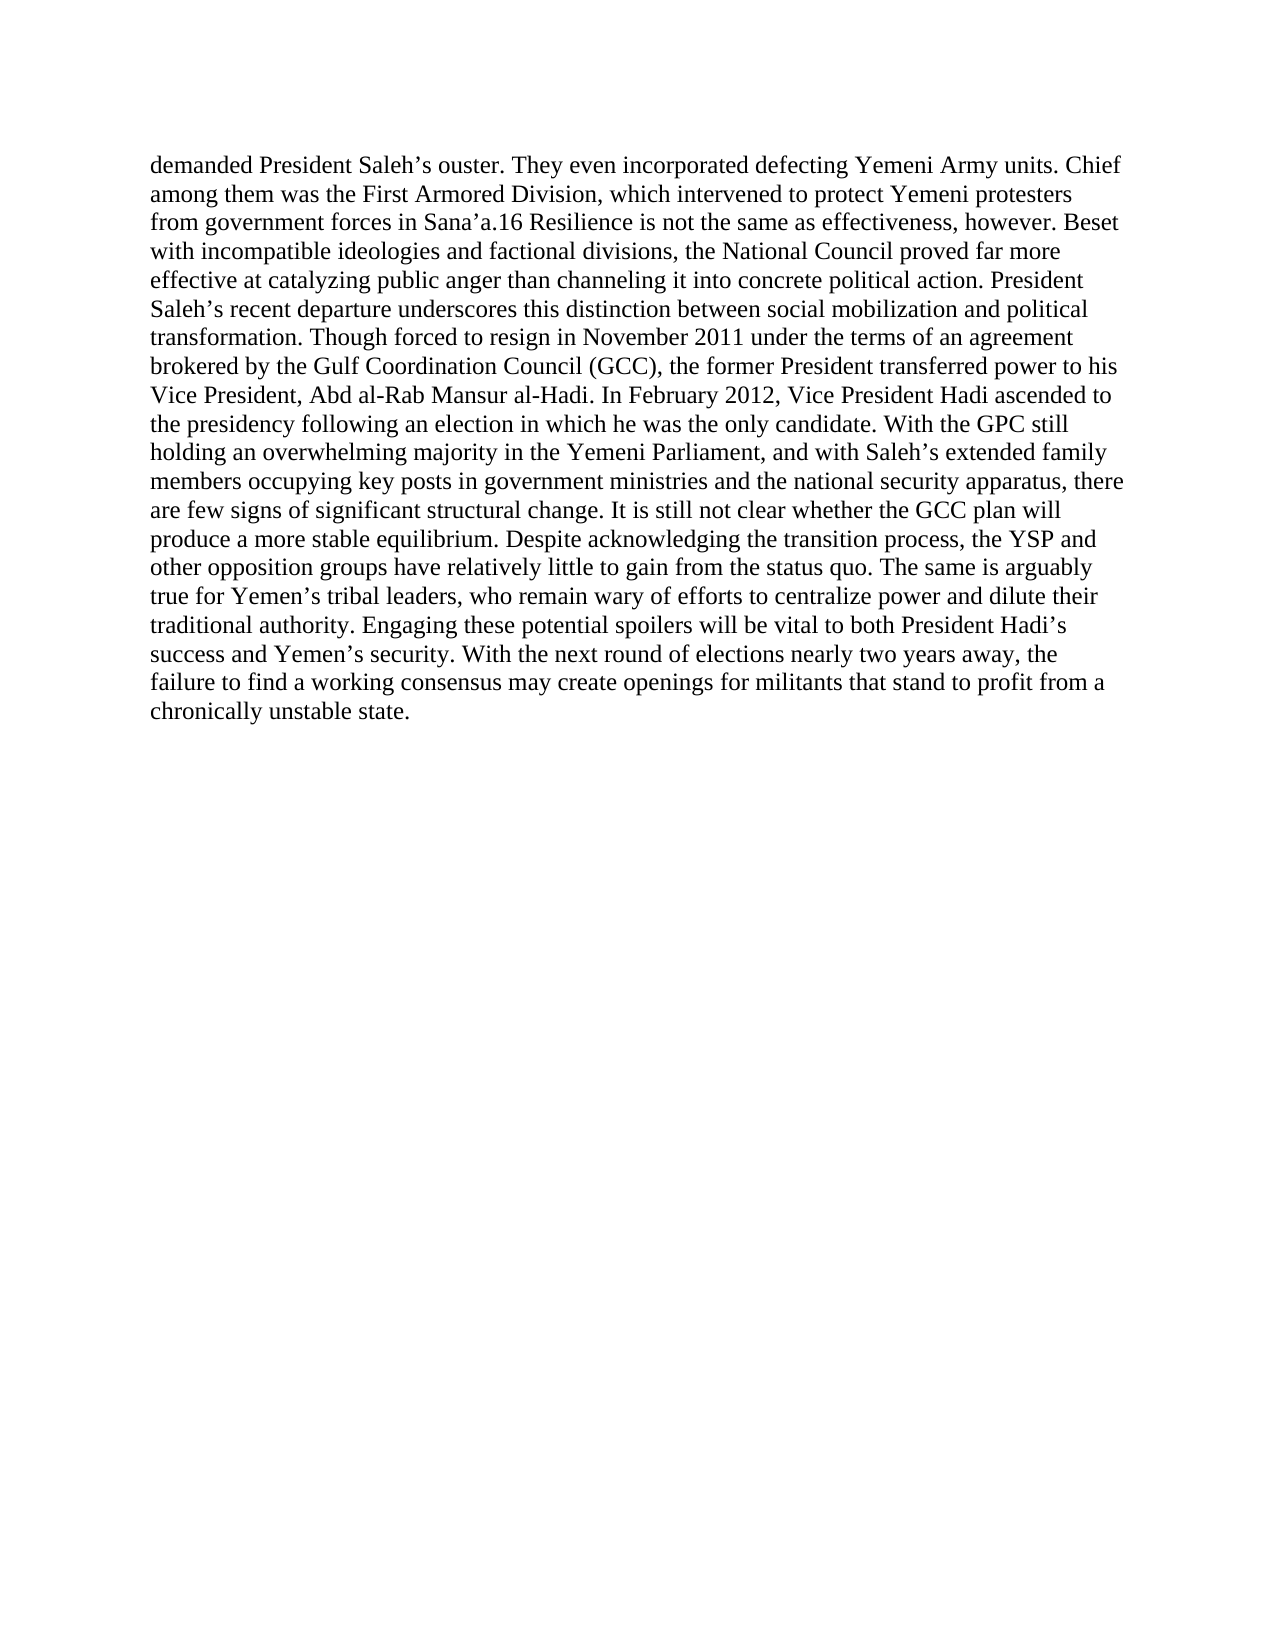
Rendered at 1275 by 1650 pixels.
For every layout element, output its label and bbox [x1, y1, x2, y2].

text [150, 150, 1125, 725]
